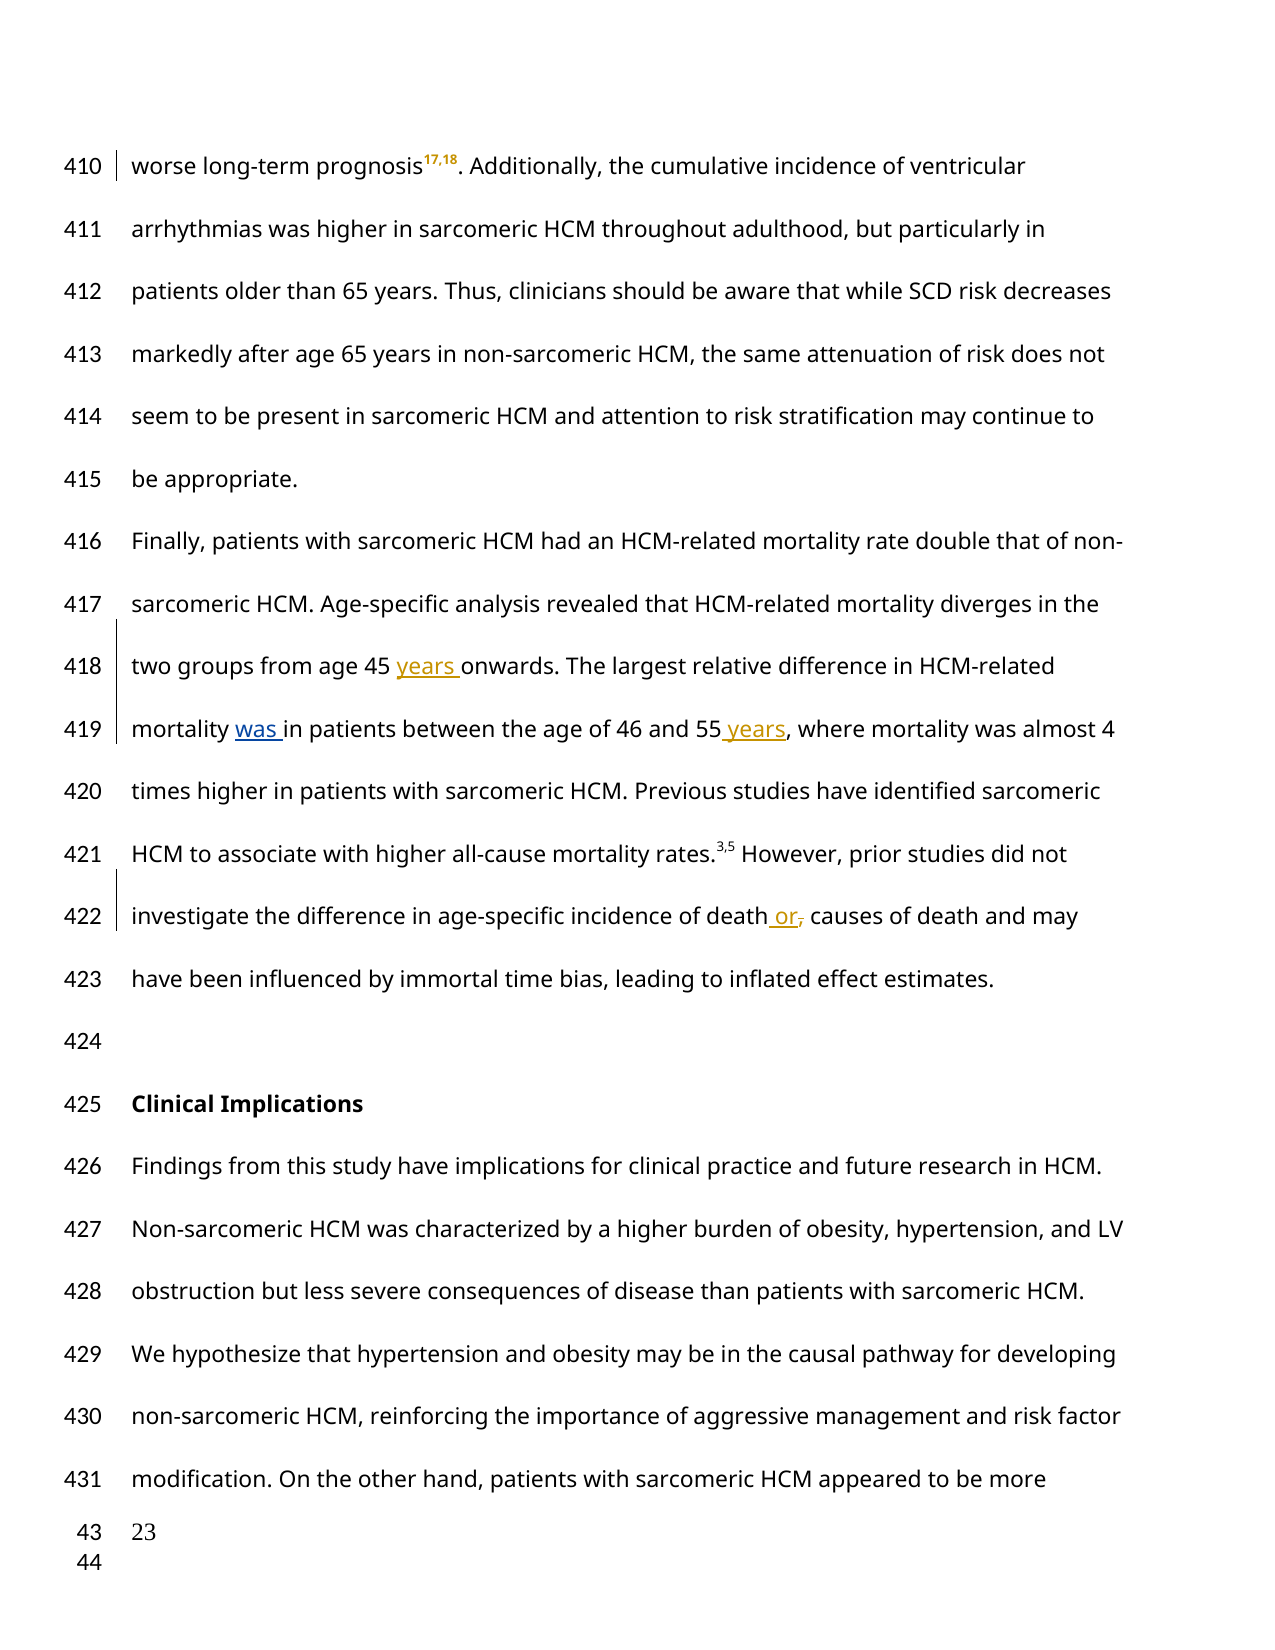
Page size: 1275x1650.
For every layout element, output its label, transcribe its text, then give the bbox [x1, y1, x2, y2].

text Clinical Implications [131, 1087, 1125, 1119]
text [131, 1150, 1125, 1494]
text Finally, patients with sarcomeric HCM had an HCM-related mortality rate double that of non-sarcomeric HCM. Age-specific analysis revealed that HCM-related mortality diverges in the two groups from age 45 onwards. The largest relative difference in HCM-related mortality in patients between the age of 46 and 55, where mortality was almost 4 times higher in patients with sarcomeric HCM. Previous studies have identified sarcomeric HCM to associate with higher all-cause mortality rates.3,5 However, prior studies did not investigate the difference in age-specific incidence of death causes of death and may have been influenced by immortal time bias, leading to inflated effect estimates. [131, 525, 1125, 994]
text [131, 150, 1125, 494]
